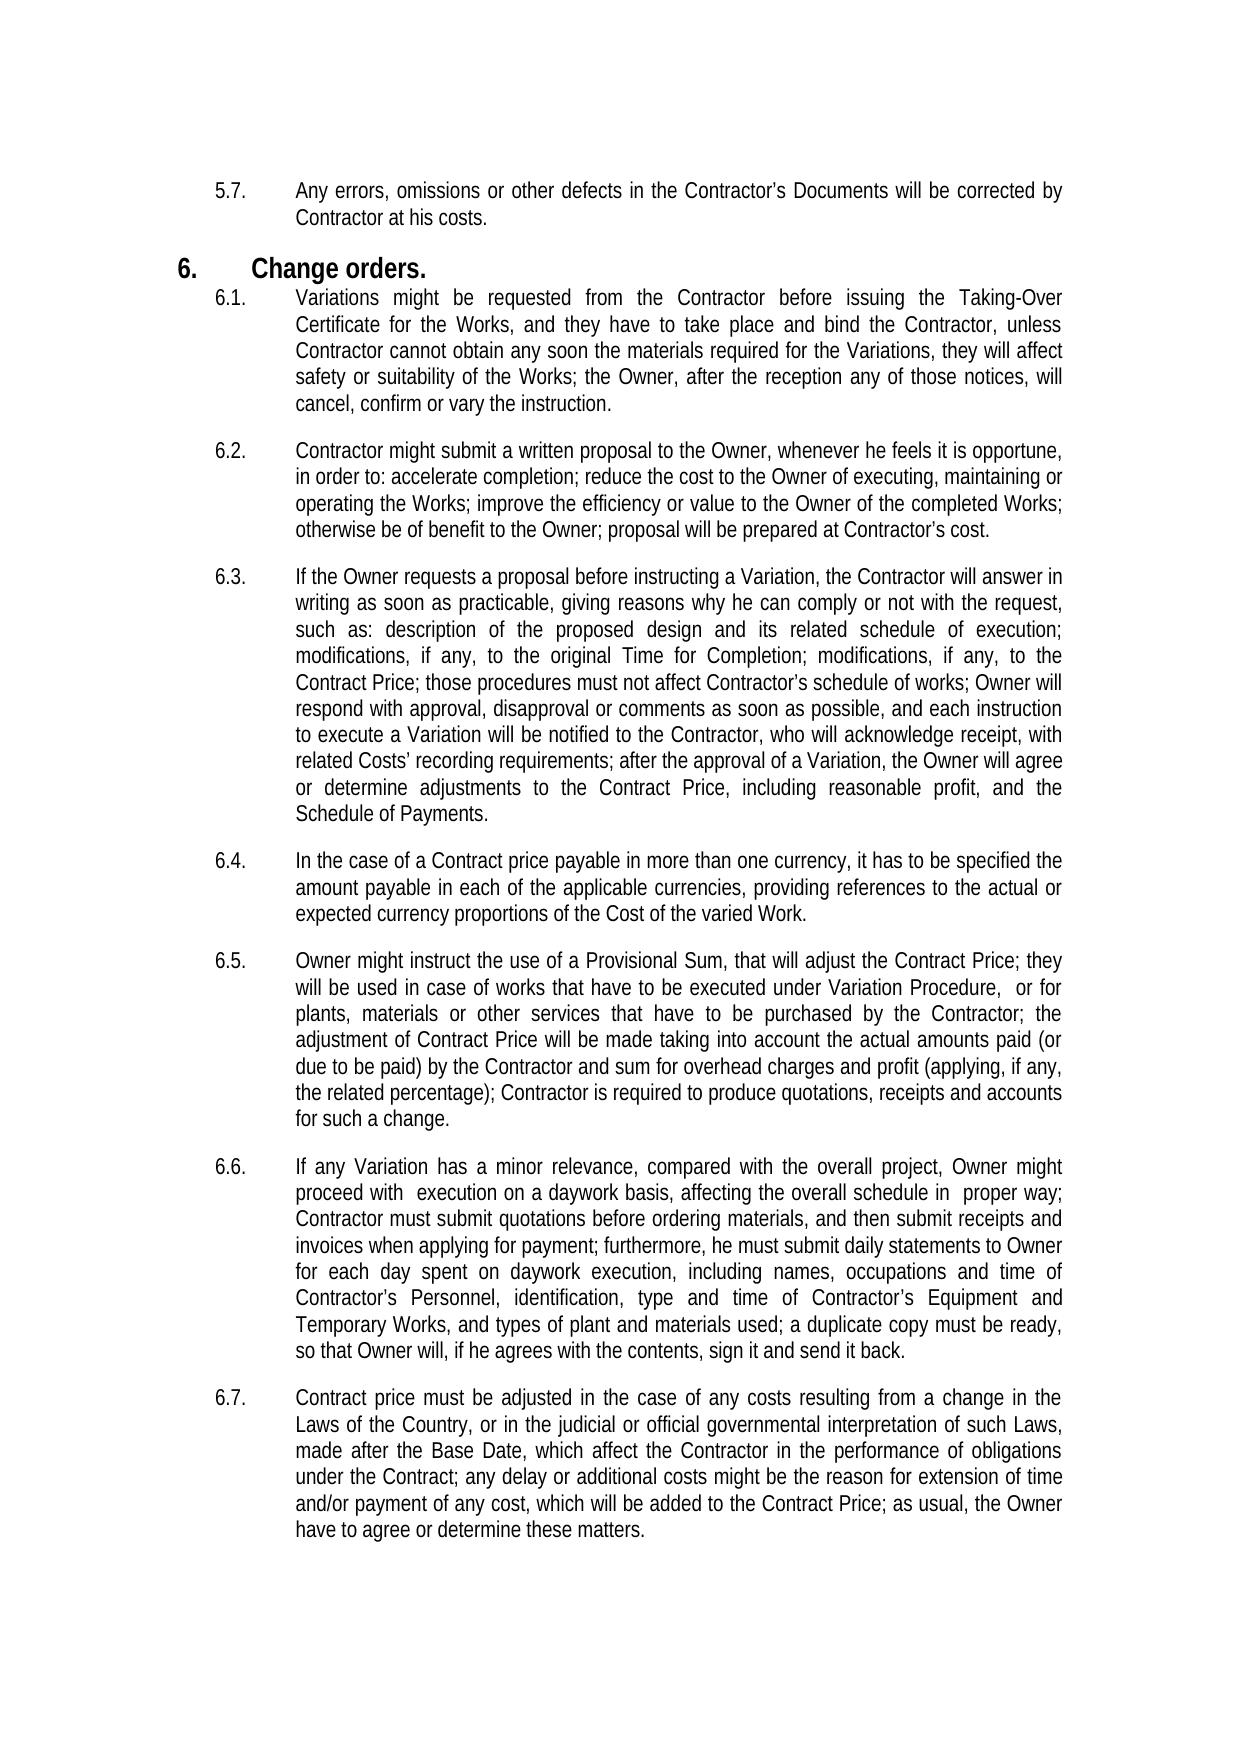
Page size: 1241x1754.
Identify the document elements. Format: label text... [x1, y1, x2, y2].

text If the Owner requests a proposal before instructing a Variation, the Contractor will answer in writing as soon as practicable, giving reasons why he can comply or not with the request, such as: description of the proposed design and its related schedule of execution; modifications, if any, to the original Time for Completion; modifications, if any, to the Contract Price; those procedures must not affect Contractor’s schedule of works; Owner will respond with approval, disapproval or comments as soon as possible, and each instruction to execute a Variation will be notified to the Contractor, who will acknowledge receipt, with related Costs’ recording requirements; after the approval of a Variation, the Owner will agree or determine adjustments to the Contract Price, including reasonable profit, and the Schedule of Payments. [215, 563, 1063, 827]
text Contract price must be adjusted in the case of any costs resulting from a change in the Laws of the Country, or in the judicial or official governmental interpretation of such Laws, made after the Base Date, which affect the Contractor in the performance of obligations under the Contract; any delay or additional costs might be the reason for extension of time and/or payment of any cost, which will be added to the Contract Price; as usual, the Owner have to agree or determine these matters. [215, 1384, 1063, 1542]
text Owner might instruct the use of a Provisional Sum, that will adjust the Contract Price; they will be used in case of works that have to be executed under Variation Procedure, or for plants, materials or other services that have to be purchased by the Contractor; the adjustment of Contract Price will be made taking into account the actual amounts paid (or due to be paid) by the Contractor and sum for overhead charges and profit (applying, if any, the related percentage); Contractor is required to produce quotations, receipts and accounts for such a change. [215, 947, 1063, 1132]
text Contractor might submit a written proposal to the Owner, whenever he feels it is opportune, in order to: accelerate completion; reduce the cost to the Owner of executing, maintaining or operating the Works; improve the efficiency or value to the Owner of the completed Works; otherwise be of benefit to the Owner; proposal will be prepared at Contractor’s cost. [215, 437, 1063, 542]
list Change orders. [177, 251, 1063, 284]
text Variations might be requested from the Contractor before issuing the Taking-Over Certificate for the Works, and they have to take place and bind the Contractor, unless Contractor cannot obtain any soon the materials required for the Variations, they will affect safety or suitability of the Works; the Owner, after the reception any of those notices, will cancel, confirm or vary the instruction. [215, 284, 1063, 416]
text If any Variation has a minor relevance, compared with the overall project, Owner might proceed with execution on a daywork basis, affecting the overall schedule in proper way; Contractor must submit quotations before ordering materials, and then submit receipts and invoices when applying for payment; furthermore, he must submit daily statements to Owner for each day spent on daywork execution, including names, occupations and time of Contractor’s Personnel, identification, type and time of Contractor’s Equipment and Temporary Works, and types of plant and materials used; a duplicate copy must be ready, so that Owner will, if he agrees with the contents, sign it and send it back. [215, 1153, 1063, 1363]
text Any errors, omissions or other defects in the Contractor’s Documents will be corrected by Contractor at his costs. [215, 177, 1063, 230]
text In the case of a Contract price payable in more than one currency, it has to be specified the amount payable in each of the applicable currencies, providing references to the actual or expected currency proportions of the Cost of the varied Work. [215, 847, 1063, 926]
